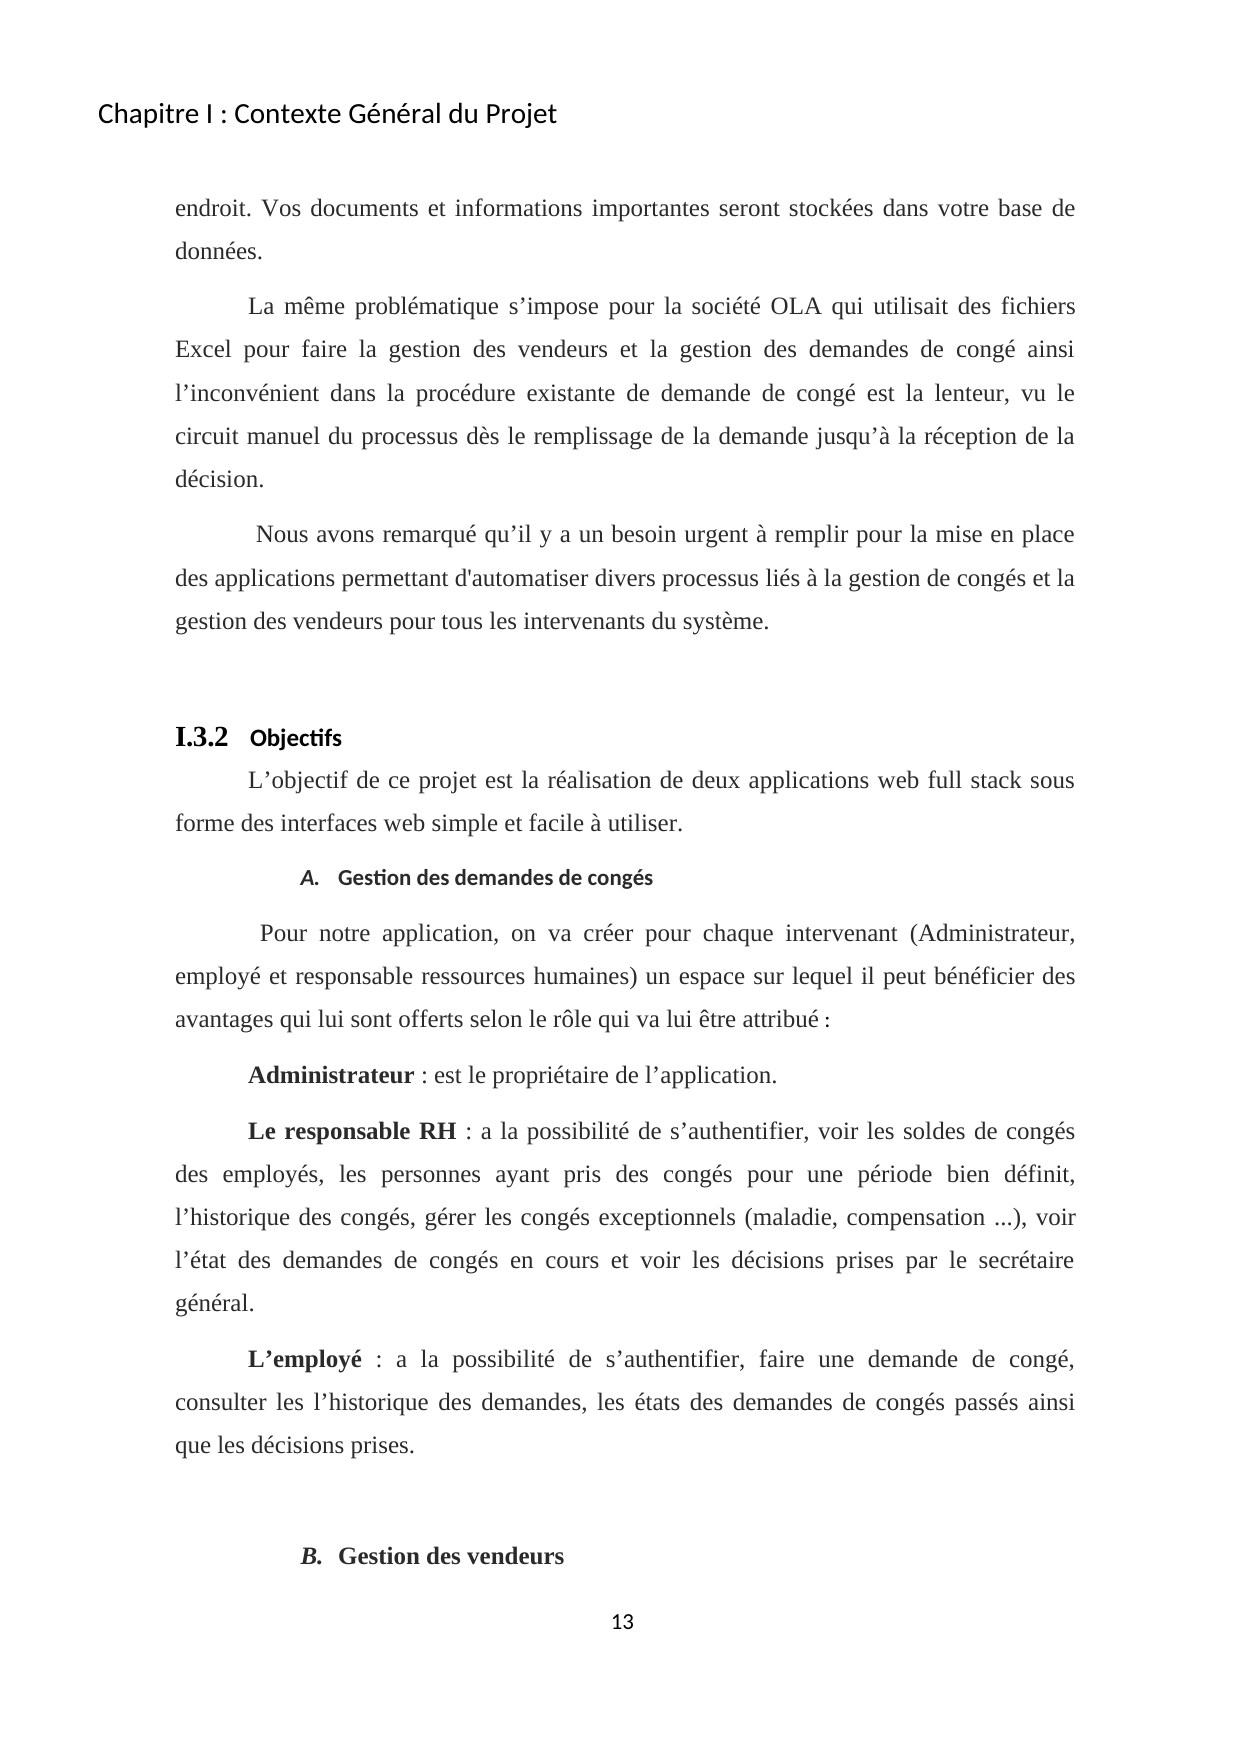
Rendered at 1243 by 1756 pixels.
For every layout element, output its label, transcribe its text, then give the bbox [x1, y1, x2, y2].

subtitle Objectifs [175, 719, 1076, 752]
list Gestion des demandes de congés [300, 863, 1076, 891]
text Le responsable RH : a la possibilité de s’authentifier, voir les soldes de congés des employés, les personnes ayant pris des congés pour une période bien définit, l’historique des congés, gérer les congés exceptionnels (maladie, compensation ...), voir l’état des demandes de congés en cours et voir les décisions prises par le secrétaire général. [175, 1116, 1076, 1317]
text Nous avons remarqué qu’il y a un besoin urgent à remplir pour la mise en place des applications permettant d'automatiser divers processus liés à la gestion de congés et la gestion des vendeurs pour tous les intervenants du système. [175, 519, 1076, 634]
list Gestion des vendeurs [300, 1541, 1076, 1570]
text L’employé : a la possibilité de s’authentifier, faire une demande de congé, consulter les l’historique des demandes, les états des demandes de congés passés ainsi que les décisions prises. [175, 1344, 1076, 1459]
text Administrateur : est le propriétaire de l’application. [175, 1060, 1076, 1089]
text Pour notre application, on va créer pour chaque intervenant (Administrateur, employé et responsable ressources humaines) un espace sur lequel il peut bénéficier des avantages qui lui sont offerts selon le rôle qui va lui être attribué : [175, 918, 1076, 1033]
text La même problématique s’impose pour la société OLA qui utilisait des fichiers Excel pour faire la gestion des vendeurs et la gestion des demandes de congé ainsi l’inconvénient dans la procédure existante de demande de congé est la lenteur, vu le circuit manuel du processus dès le remplissage de la demande jusqu’à la réception de la décision. [175, 291, 1076, 493]
text L’objectif de ce projet est la réalisation de deux applications web full stack sous forme des interfaces web simple et facile à utiliser. [175, 765, 1076, 837]
